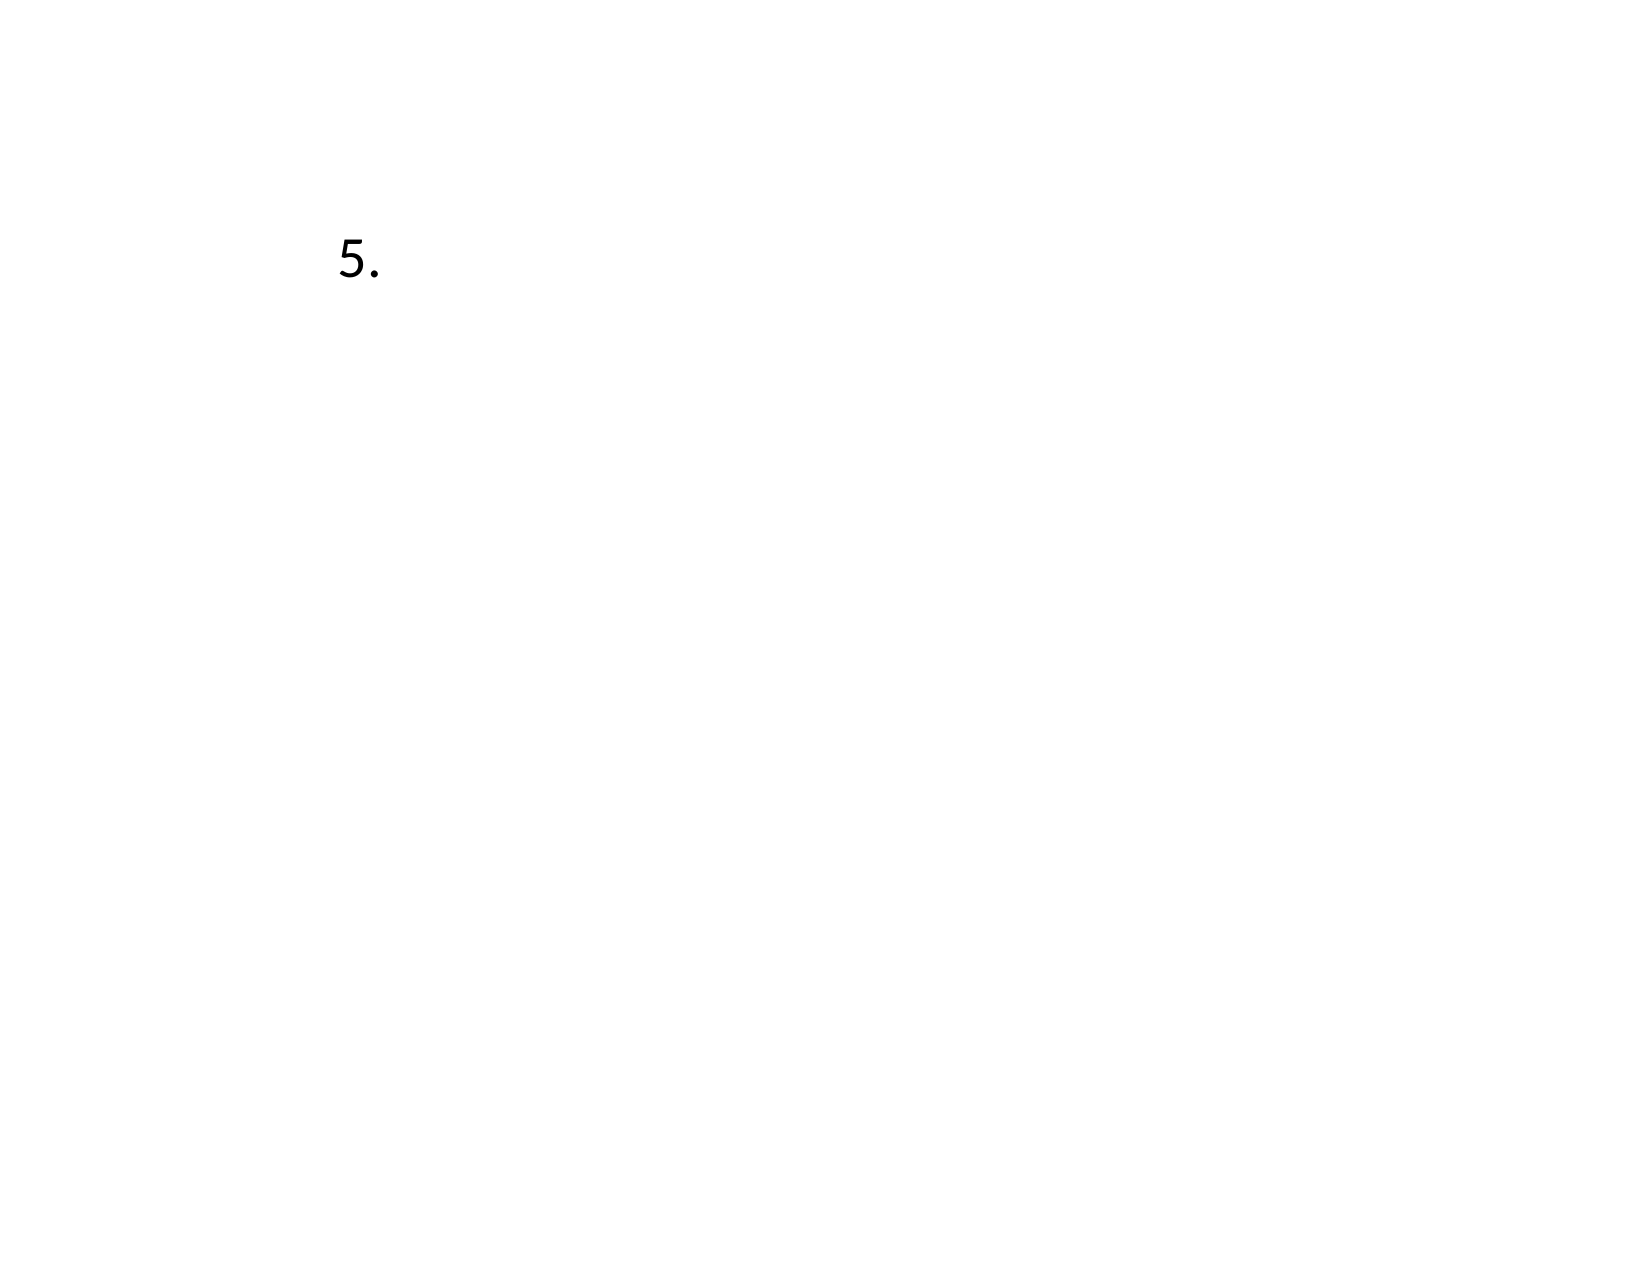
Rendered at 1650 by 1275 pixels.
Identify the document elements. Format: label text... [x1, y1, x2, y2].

list 5. [337, 221, 1500, 292]
